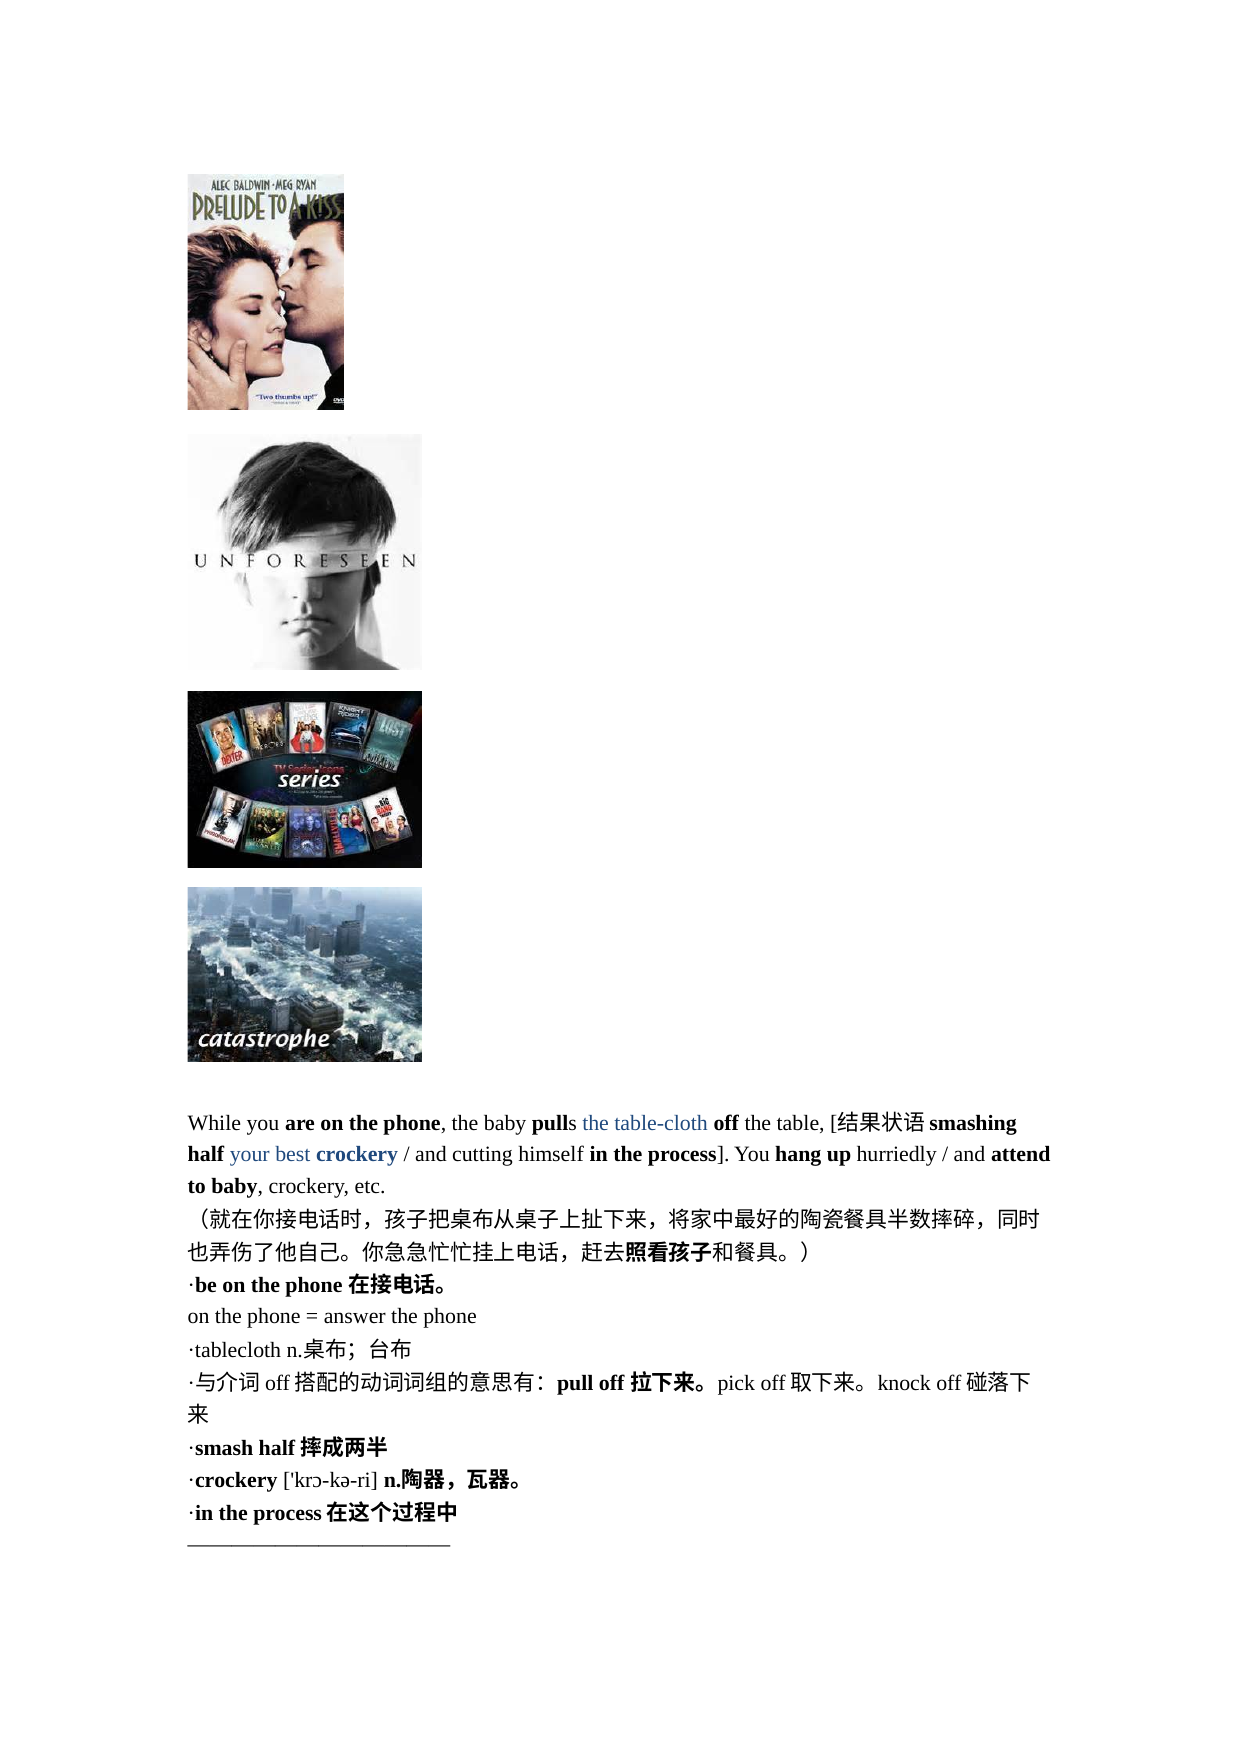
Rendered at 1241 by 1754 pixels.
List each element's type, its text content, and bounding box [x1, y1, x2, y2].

text on the phone = answer the phone [187, 1299, 1053, 1332]
text While you are on the phone, the baby pulls the table-cloth off the table, [结果状语smashing half your best crockery / and cutting himself in the process]. You hang up hurriedly / and attend to baby, crockery, etc. [187, 1104, 1053, 1202]
text ·与介词off搭配的动词词组的意思有：pull off 拉下来。pick off取下来。knock off碰落下来 [187, 1364, 1053, 1429]
text ·tablecloth n.桌布；台布 [187, 1332, 1053, 1364]
text ·smash half 摔成两半 [187, 1429, 1053, 1462]
picture [187, 434, 422, 670]
text ———————————— [187, 1527, 1053, 1559]
text ·be on the phone 在接电话。 [187, 1267, 1053, 1299]
text ·crockery ['krɔ-kә-ri] n.陶器，瓦器。 [187, 1462, 1053, 1494]
picture [187, 887, 422, 1062]
text （就在你接电话时，孩子把桌布从桌子上扯下来，将家中最好的陶瓷餐具半数摔碎，同时也弄伤了他自己。你急急忙忙挂上电话，赶去照看孩子和餐具。） [187, 1202, 1053, 1267]
text ·in the process在这个过程中 [187, 1494, 1053, 1527]
picture [187, 691, 422, 868]
picture [187, 174, 344, 410]
